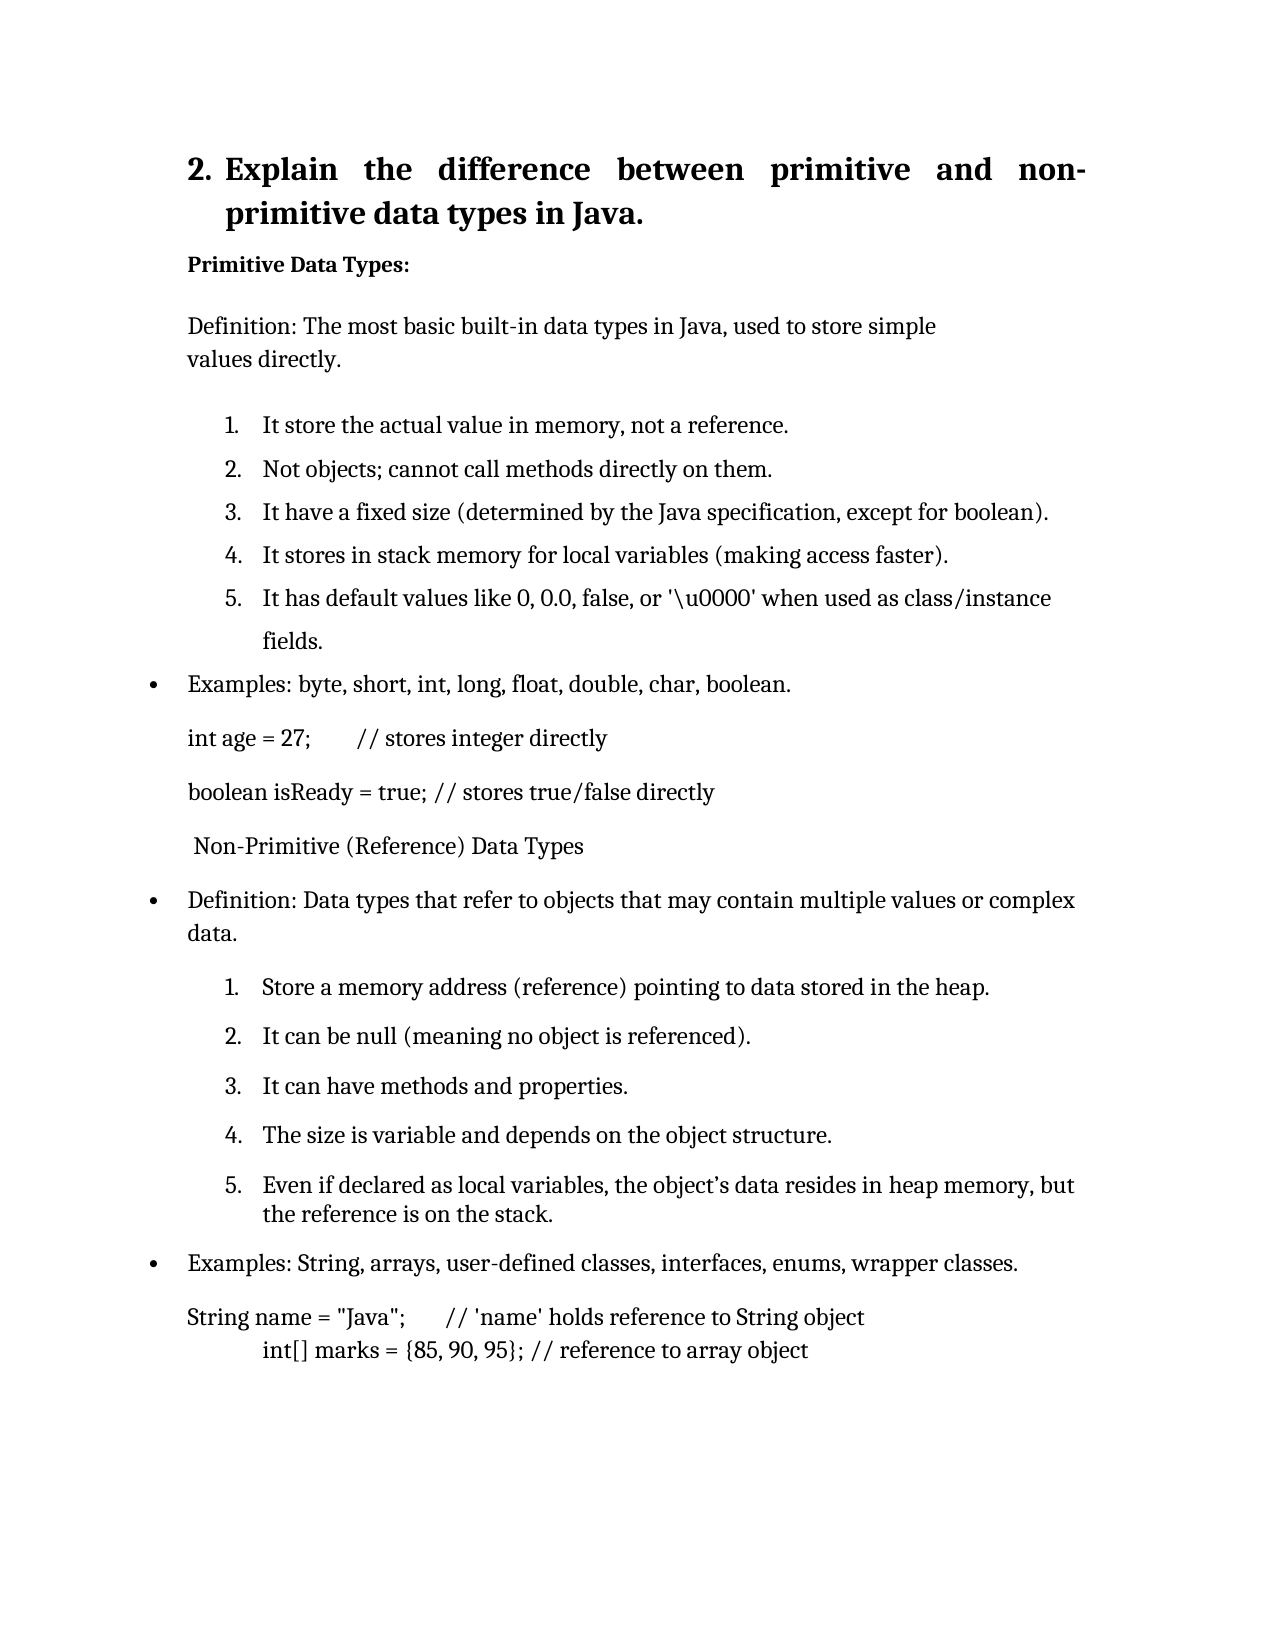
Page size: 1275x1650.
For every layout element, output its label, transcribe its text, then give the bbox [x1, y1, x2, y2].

list It can have methods and properties. [225, 1072, 1087, 1100]
list int[] marks = {85, 90, 95}; // reference to array object [262, 1336, 1087, 1365]
list Explain the difference between primitive and non-primitive data types in Java. [187, 150, 1087, 232]
list It store the actual value in memory, not a reference. [225, 411, 1087, 440]
list It can be null (meaning no object is referenced). [225, 1022, 1087, 1051]
list The size is variable and depends on the object structure. [225, 1121, 1087, 1150]
text boolean isReady = true; // stores true/false directly [187, 778, 1087, 807]
list Examples: byte, short, int, long, float, double, char, boolean. [150, 670, 1087, 699]
list Store a memory address (reference) pointing to data stored in the heap. [225, 972, 1087, 1001]
list Definition: The most basic built-in data types in Java, used to store simple values directly. [187, 312, 1087, 374]
list Definition: Data types that refer to objects that may contain multiple values or complex data. [150, 886, 1087, 947]
list Primitive Data Types: [187, 252, 1087, 278]
text Non-Primitive (Reference) Data Types [187, 832, 1087, 860]
list Even if declared as local variables, the object’s data resides in heap memory, but the reference is on the stack. [225, 1171, 1087, 1228]
list String name = "Java"; // 'name' holds reference to String object [187, 1303, 1087, 1332]
list It stores in stack memory for local variables (making access faster). [225, 541, 1087, 569]
list It have a fixed size (determined by the Java specification, except for boolean). [225, 498, 1087, 526]
list Examples: String, arrays, user-defined classes, interfaces, enums, wrapper classes. [150, 1249, 1087, 1278]
list It has default values like 0, 0.0, false, or '\u0000' when used as class/instance fields. [225, 584, 1087, 656]
list Not objects; cannot call methods directly on them. [225, 454, 1087, 483]
text int age = 27; // stores integer directly [187, 724, 1087, 753]
